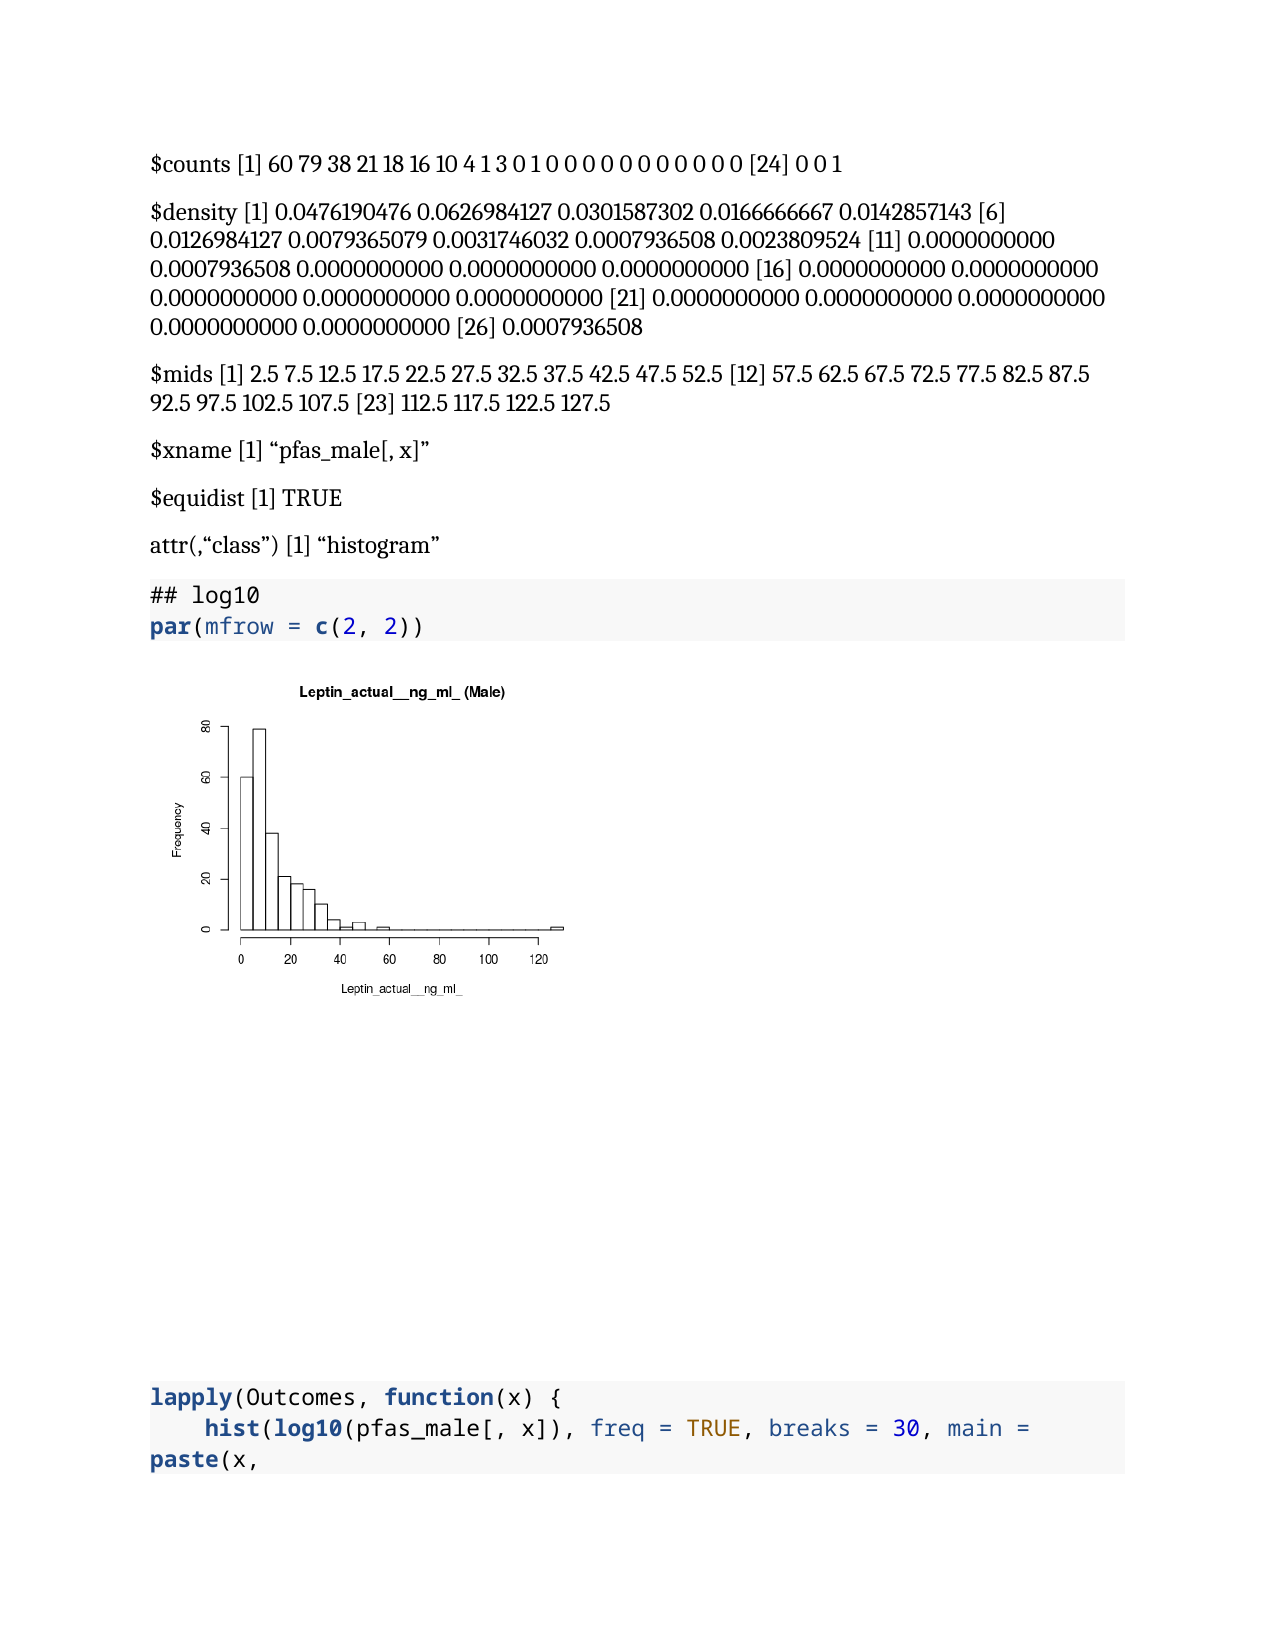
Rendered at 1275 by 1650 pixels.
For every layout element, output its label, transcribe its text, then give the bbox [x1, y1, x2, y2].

text $equidist [1] TRUE [150, 484, 1125, 512]
text attr(,“class”) [1] “histogram” [150, 531, 1125, 560]
text $mids [1] 2.5 7.5 12.5 17.5 22.5 27.5 32.5 37.5 42.5 47.5 52.5 [12] 57.5 62.5 67.5 72.5 77.5 82.5 87.5 92.5 97.5 102.5 107.5 [23] 112.5 117.5 122.5 127.5 [150, 360, 1125, 417]
text lapply(Outcomes, function(x) { hist(log10(pfas_male[, x]), freq = TRUE, breaks = 30, main = paste(x, " (Male log10)", sep = ""), xlab = x) }) [260, 1381, 1125, 1474]
text ## log10 par(mfrow = c(2, 2)) [260, 579, 1125, 641]
picture [168, 662, 1044, 1362]
text $xname [1] “pfas_male[, x]” [150, 436, 1125, 465]
text $density [1] 0.0476190476 0.0626984127 0.0301587302 0.0166666667 0.0142857143 [6] 0.0126984127 0.0079365079 0.0031746032 0.0007936508 0.0023809524 [11] 0.0000000000 0.0007936508 0.0000000000 0.0000000000 0.0000000000 [16] 0.0000000000 0.0000000000 0.0000000000 0.0000000000 0.0000000000 [21] 0.0000000000 0.0000000000 0.0000000000 0.0000000000 0.0000000000 [26] 0.0007936508 [150, 197, 1125, 341]
text $counts [1] 60 79 38 21 18 16 10 4 1 3 0 1 0 0 0 0 0 0 0 0 0 0 0 [24] 0 0 1 [150, 150, 1125, 179]
